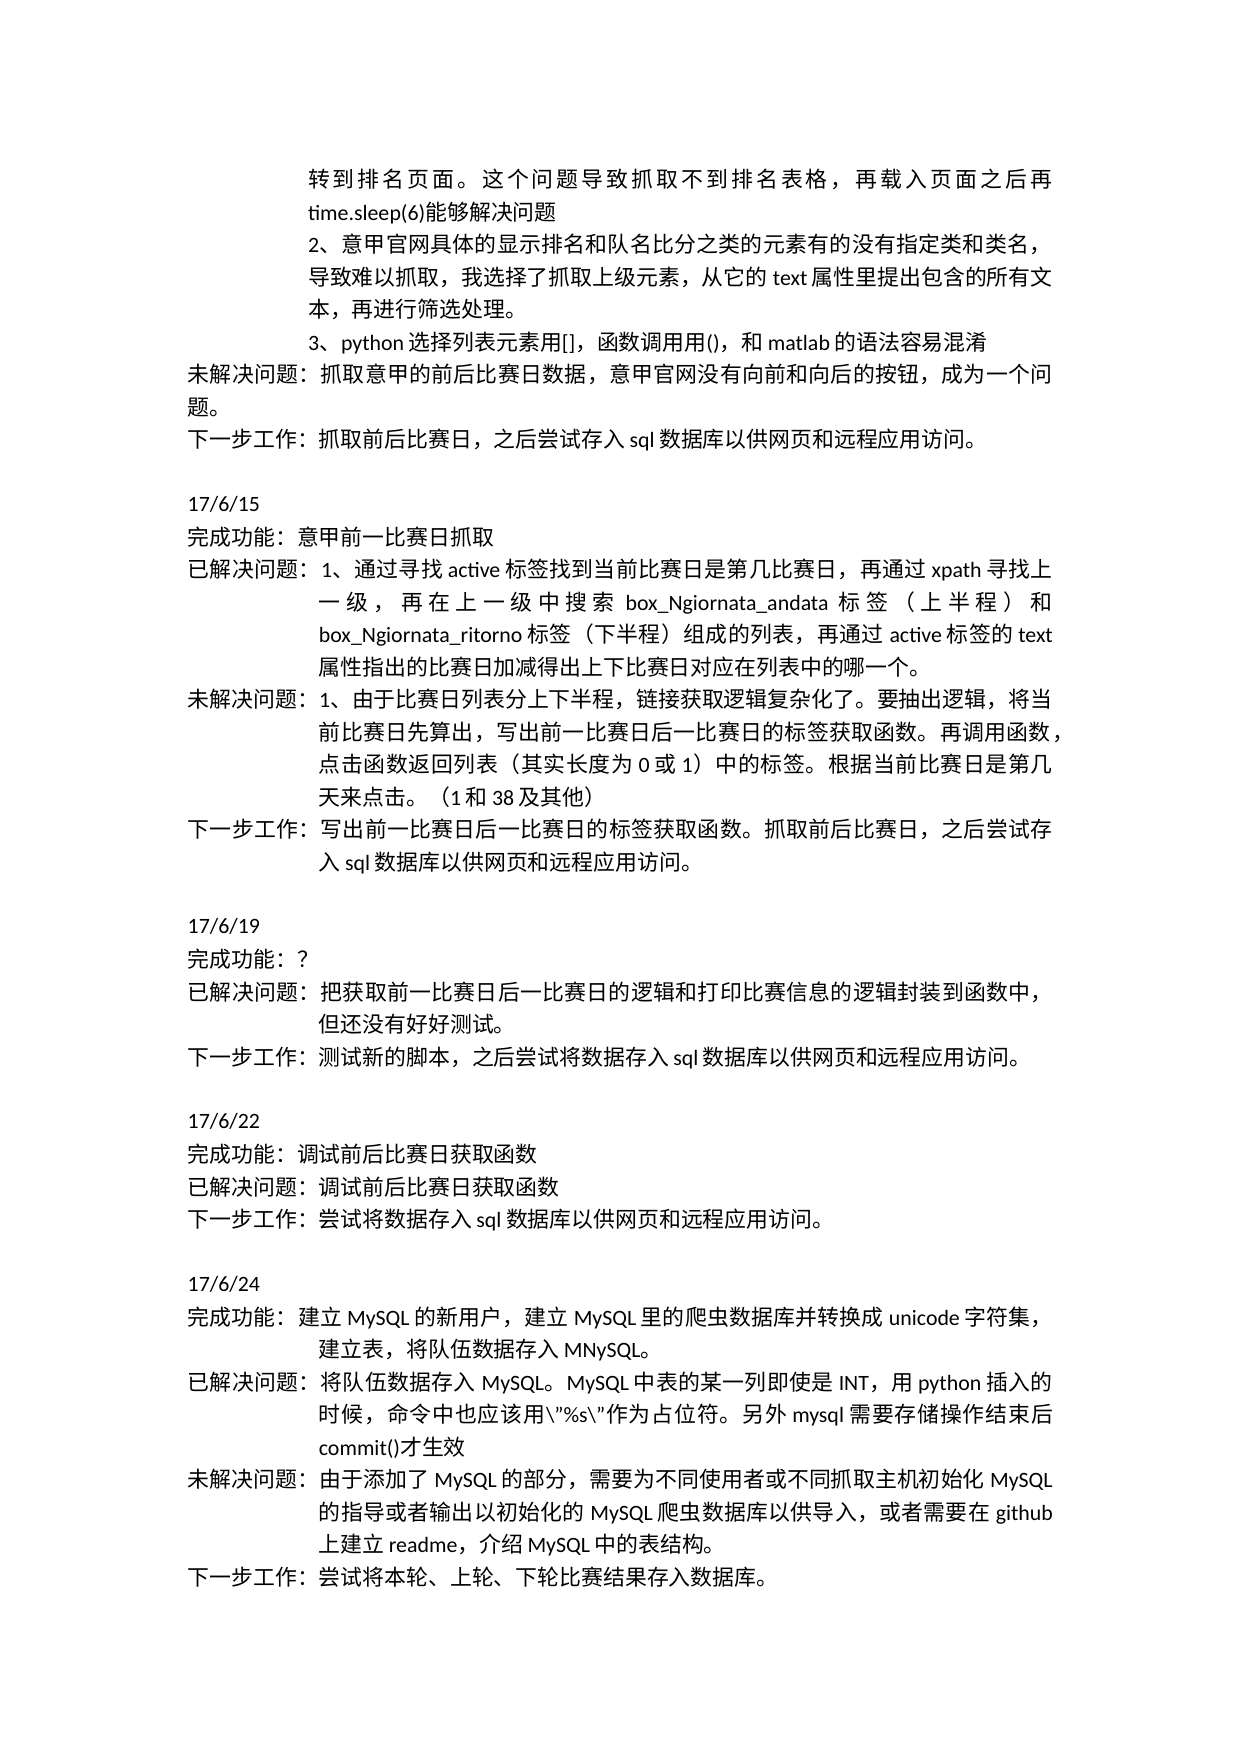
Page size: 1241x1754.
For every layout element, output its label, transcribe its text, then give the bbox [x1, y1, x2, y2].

text 下一步工作：测试新的脚本，之后尝试将数据存入sql数据库以供网页和远程应用访问。 [187, 1039, 1053, 1072]
text 未解决问题：由于添加了MySQL的部分，需要为不同使用者或不同抓取主机初始化MySQL的指导或者输出以初始化的MySQL爬虫数据库以供导入，或者需要在github上建立readme，介绍MySQL中的表结构。 [187, 1462, 1053, 1559]
text 已解决问题：1、意甲的官网在家抓取时会发生自动跳转，先访问一个赌球网站，然后再跳转到排名页面。这个问题导致抓取不到排名表格，再载入页面之后再time.sleep(6)能够解决问题 [187, 162, 1053, 227]
text 未解决问题：抓取意甲的前后比赛日数据，意甲官网没有向前和向后的按钮，成为一个问题。 [187, 357, 1053, 422]
text 已解决问题：把获取前一比赛日后一比赛日的逻辑和打印比赛信息的逻辑封装到函数中，但还没有好好测试。 [187, 974, 1053, 1039]
text 下一步工作：抓取前后比赛日，之后尝试存入sql数据库以供网页和远程应用访问。 [187, 422, 1053, 454]
text 已解决问题：将队伍数据存入MySQL。MySQL中表的某一列即使是INT，用python插入的时候，命令中也应该用\”%s\”作为占位符。另外mysql需要存储操作结束后commit()才生效 [187, 1364, 1053, 1462]
text 完成功能：？ [187, 942, 1053, 974]
text 17/6/22 [187, 1104, 1053, 1137]
text 完成功能：意甲前一比赛日抓取 [187, 519, 1053, 552]
text 2、意甲官网具体的显示排名和队名比分之类的元素有的没有指定类和类名，导致难以抓取，我选择了抓取上级元素，从它的text属性里提出包含的所有文本，再进行筛选处理。 [187, 227, 1053, 324]
text 17/6/19 [187, 909, 1053, 942]
text 下一步工作：尝试将本轮、上轮、下轮比赛结果存入数据库。 [187, 1559, 1053, 1592]
text 17/6/24 [187, 1267, 1053, 1299]
text 完成功能：建立MySQL的新用户，建立MySQL里的爬虫数据库并转换成unicode字符集，建立表，将队伍数据存入MNySQL。 [187, 1299, 1053, 1364]
text 下一步工作：尝试将数据存入sql数据库以供网页和远程应用访问。 [187, 1202, 1053, 1234]
text 17/6/15 [187, 487, 1053, 519]
text 未解决问题：1、由于比赛日列表分上下半程，链接获取逻辑复杂化了。要抽出逻辑，将当前比赛日先算出，写出前一比赛日后一比赛日的标签获取函数。再调用函数，点击函数返回列表（其实长度为0或1）中的标签。根据当前比赛日是第几天来点击。（1和38及其他） [187, 682, 1053, 812]
text 已解决问题：调试前后比赛日获取函数 [187, 1169, 1053, 1202]
text 3、python选择列表元素用[]，函数调用用()，和matlab的语法容易混淆 [297, 324, 1053, 357]
text 下一步工作：写出前一比赛日后一比赛日的标签获取函数。抓取前后比赛日，之后尝试存入sql数据库以供网页和远程应用访问。 [187, 812, 1053, 877]
text 已解决问题：1、通过寻找active标签找到当前比赛日是第几比赛日，再通过xpath寻找上一级，再在上一级中搜索box_Ngiornata_andata标签（上半程）和box_Ngiornata_ritorno标签（下半程）组成的列表，再通过active标签的text属性指出的比赛日加减得出上下比赛日对应在列表中的哪一个。 [187, 552, 1053, 682]
text 完成功能：调试前后比赛日获取函数 [187, 1137, 1053, 1169]
